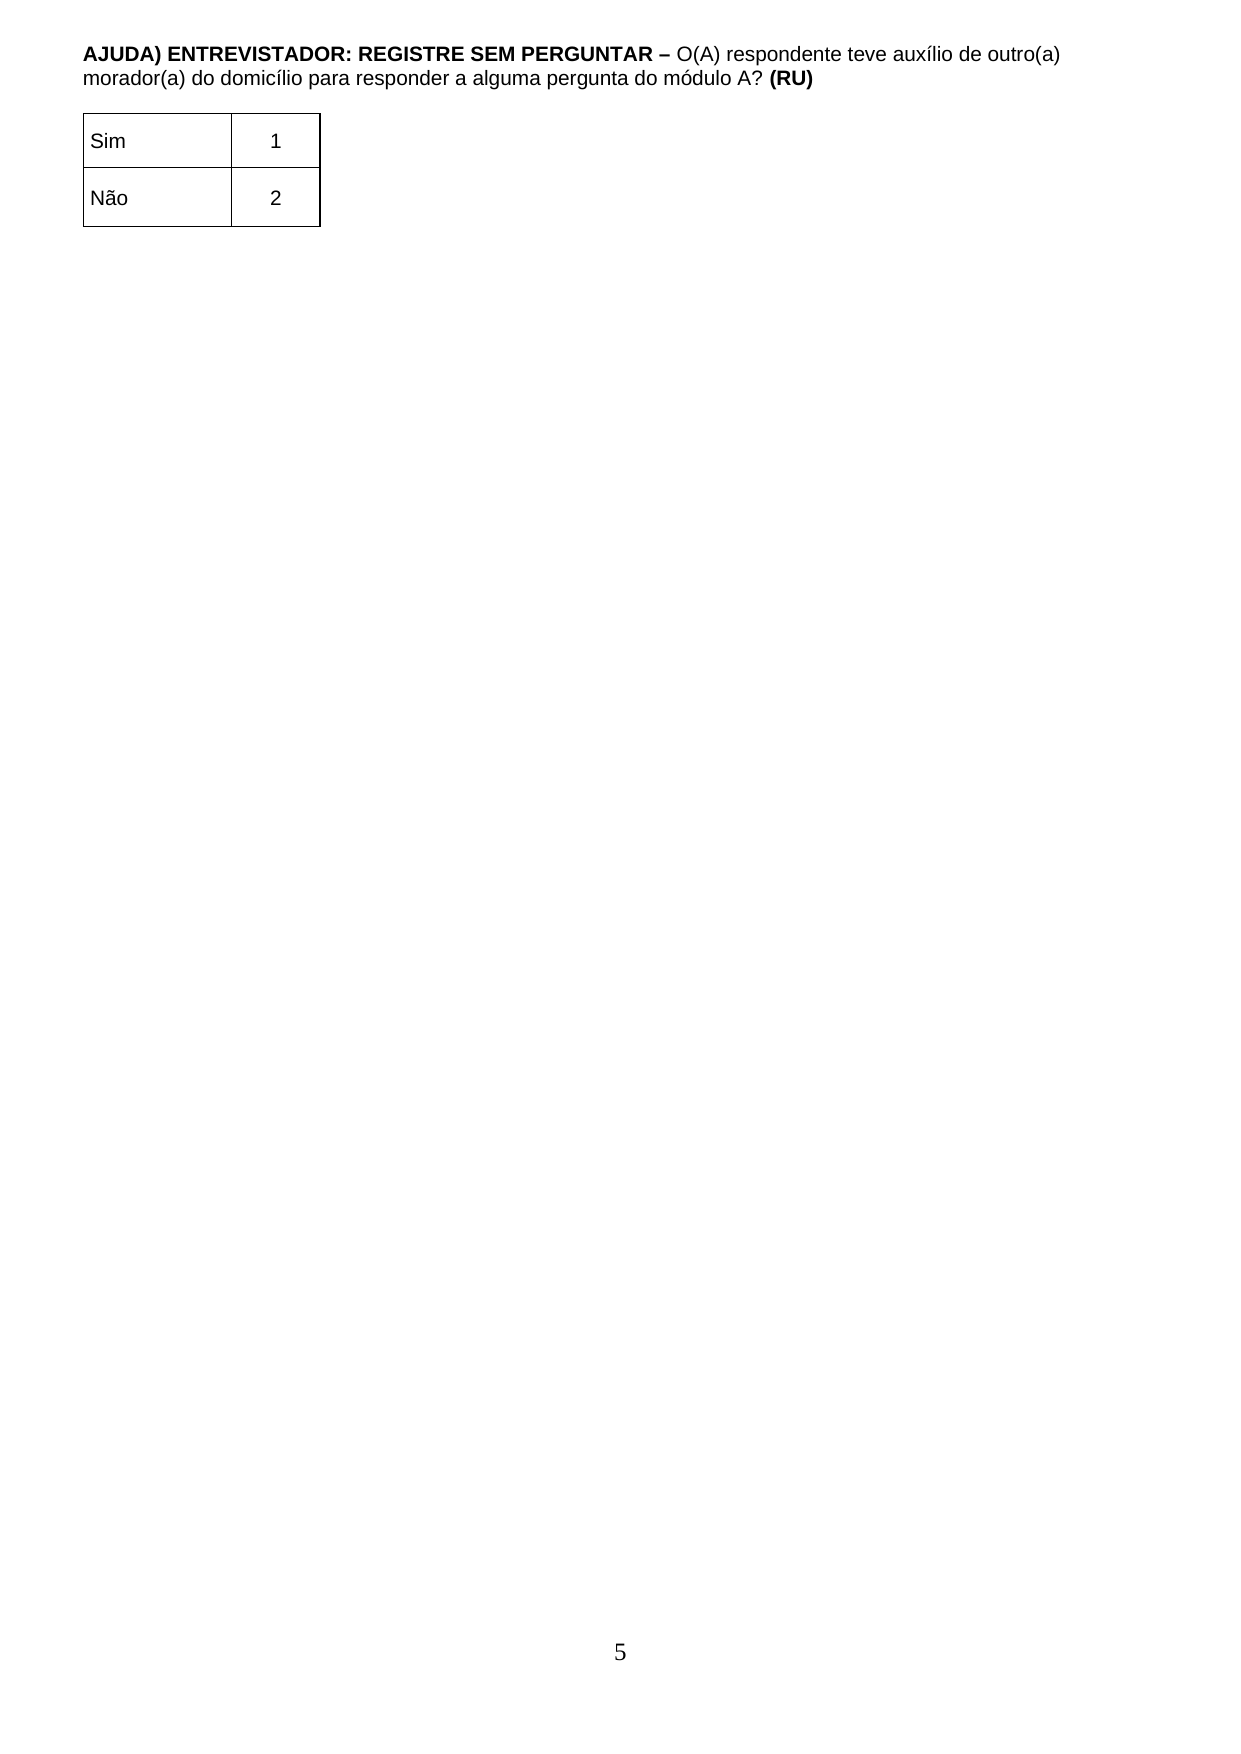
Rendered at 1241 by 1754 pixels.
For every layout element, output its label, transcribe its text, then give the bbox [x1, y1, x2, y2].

table_cell 2 [232, 168, 319, 226]
table_header 1 [232, 114, 319, 167]
text AJUDA) ENTREVISTADOR: REGISTRE SEM PERGUNTAR – O(A) respondente teve auxílio de outro(a) morador(a) do domicílio para responder a alguma pergunta do módulo A? (RU) [83, 41, 1157, 89]
table_cell Não [84, 168, 231, 226]
table_header Sim [84, 114, 231, 167]
